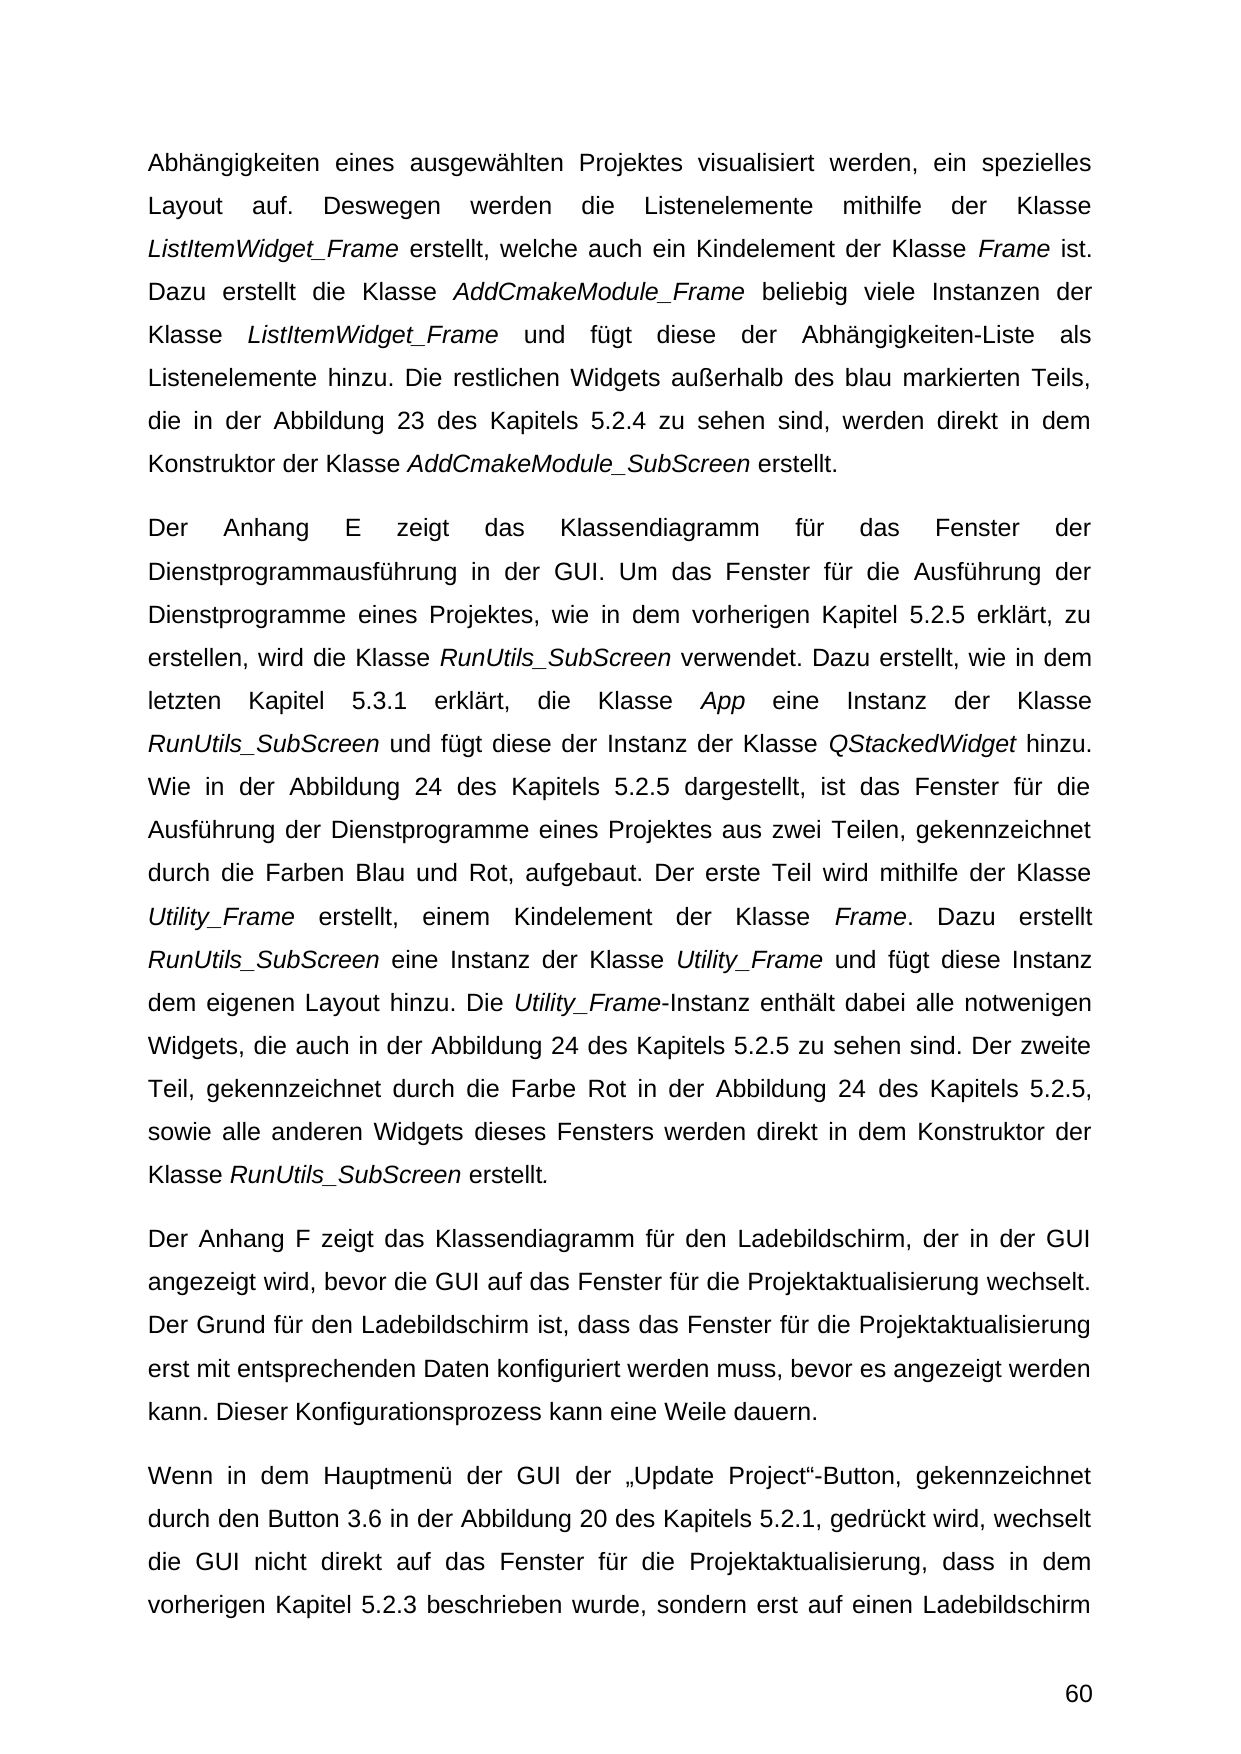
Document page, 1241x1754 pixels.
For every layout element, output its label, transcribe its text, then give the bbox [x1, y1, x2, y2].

text Der Anhang E zeigt das Klassendiagramm für das Fenster der Dienstprogrammausführung in der GUI. Um das Fenster für die Ausführung der Dienstprogramme eines Projektes, wie in dem vorherigen Kapitel 5.2.5 erklärt, zu erstellen, wird die Klasse RunUtils_SubScreen verwendet. Dazu erstellt, wie in dem letzten Kapitel 5.3.1 erklärt, die Klasse App eine Instanz der Klasse RunUtils_SubScreen und fügt diese der Instanz der Klasse QStackedWidget hinzu. Wie in der Abbildung 24 des Kapitels 5.2.5 dargestellt, ist das Fenster für die Ausführung der Dienstprogramme eines Projektes aus zwei Teilen, gekennzeichnet durch die Farben Blau und Rot, aufgebaut. Der erste Teil wird mithilfe der Klasse Utility_Frame erstellt, einem Kindelement der Klasse Frame. Dazu erstellt RunUtils_SubScreen eine Instanz der Klasse Utility_Frame und fügt diese Instanz dem eigenen Layout hinzu. Die Utility_Frame-Instanz enthält dabei alle notwenigen Widgets, die auch in der Abbildung 24 des Kapitels 5.2.5 zu sehen sind. Der zweite Teil, gekennzeichnet durch die Farbe Rot in der Abbildung 24 des Kapitels 5.2.5, sowie alle anderen Widgets dieses Fensters werden direkt in dem Konstruktor der Klasse RunUtils_SubScreen erstellt. [148, 513, 1093, 1189]
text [148, 1461, 1093, 1619]
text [148, 148, 1093, 478]
text Der Anhang F zeigt das Klassendiagramm für den Ladebildschirm, der in der GUI angezeigt wird, bevor die GUI auf das Fenster für die Projektaktualisierung wechselt. Der Grund für den Ladebildschirm ist, dass das Fenster für die Projektaktualisierung erst mit entsprechenden Daten konfiguriert werden muss, bevor es angezeigt werden kann. Dieser Konfigurationsprozess kann eine Weile dauern. [148, 1224, 1093, 1426]
